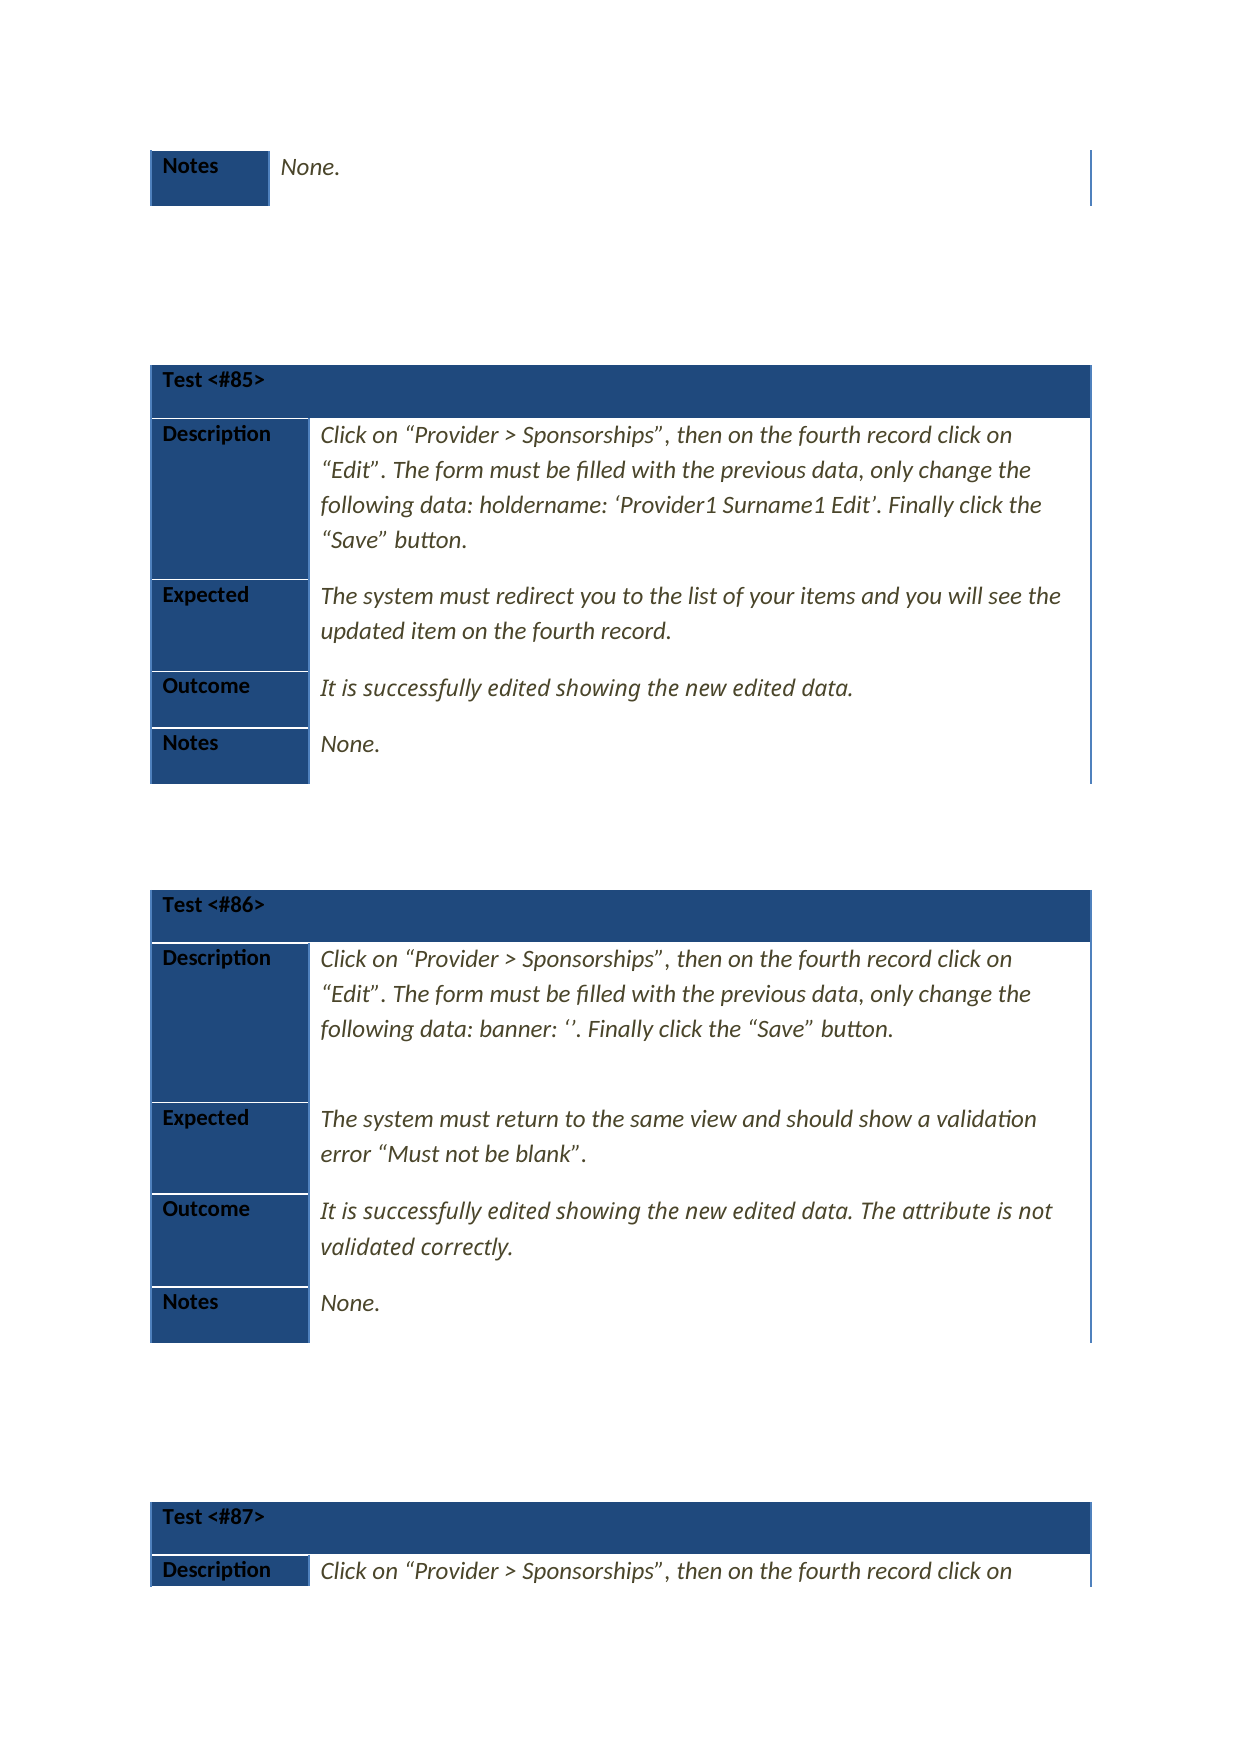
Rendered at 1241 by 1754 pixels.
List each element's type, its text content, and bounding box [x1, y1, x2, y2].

table_cell It is successfully edited showing the new edited data. The attribute is not validated correctly. [310, 1195, 1090, 1286]
table_cell Notes [152, 729, 308, 784]
table_cell None. [270, 151, 1090, 206]
table_cell Description [152, 944, 308, 1102]
table_cell Notes [152, 1288, 308, 1343]
table_header Test <#87> [152, 1502, 1090, 1554]
table_cell Description [152, 1556, 308, 1586]
table_cell Outcome [152, 672, 308, 727]
table_cell Notes [152, 151, 268, 206]
table_header Test <#85> [152, 365, 1090, 418]
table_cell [310, 1556, 1090, 1586]
table_cell None. [310, 1288, 1090, 1343]
table_cell Description [152, 419, 308, 579]
table_cell Outcome [152, 1195, 308, 1286]
table_cell It is successfully edited showing the new edited data. [310, 672, 1090, 727]
table_cell Expected [152, 1103, 308, 1193]
table_cell Expected [152, 580, 308, 671]
table_cell None. [310, 729, 1090, 784]
table_cell The system must return to the same view and should show a validation error “Must not be blank”. [310, 1103, 1090, 1193]
table_cell Click on “Provider > Sponsorships”, then on the fourth record click on “Edit”. The form must be filled with the previous data, only change the following data: holdername: ‘Provider1 Surname1 Edit’. Finally click the “Save” button. [310, 419, 1090, 579]
table_header Test <#86> [152, 890, 1090, 942]
table_cell The system must redirect you to the list of your items and you will see the updated item on the fourth record. [310, 580, 1090, 671]
table_cell Click on “Provider > Sponsorships”, then on the fourth record click on “Edit”. The form must be filled with the previous data, only change the following data: banner: ‘’. Finally click the “Save” button. [310, 944, 1090, 1102]
